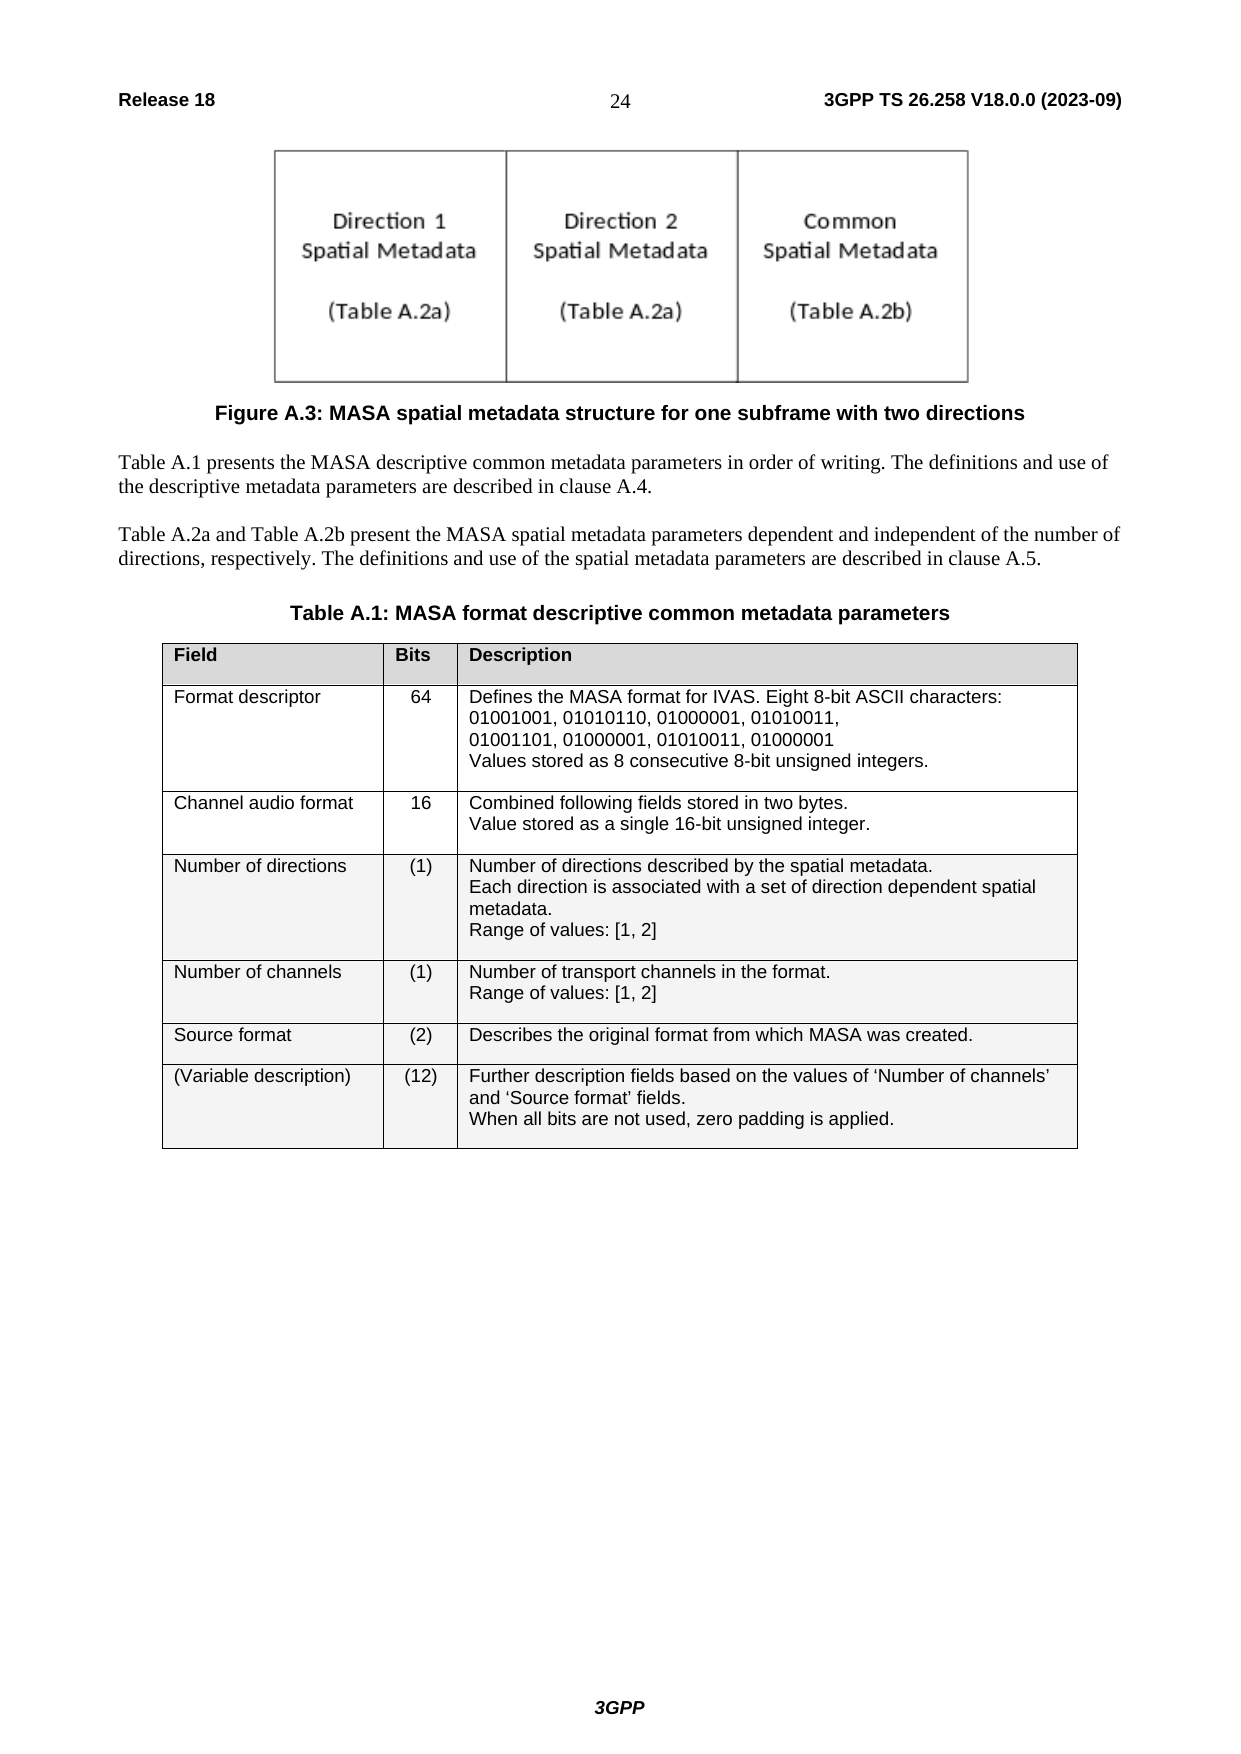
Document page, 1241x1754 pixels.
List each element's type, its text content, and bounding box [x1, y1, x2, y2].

table_cell Number of transport channels in the format. Range of values: [1, 2] [458, 961, 1077, 1022]
table_cell (1) [384, 855, 457, 959]
table_header Bits [384, 644, 457, 684]
table_cell Combined following fields stored in two bytes. Value stored as a single 16-bit unsigned integer. [458, 792, 1077, 853]
table_cell Describes the original format from which MASA was created. [458, 1024, 1077, 1064]
table_cell (Variable description) [163, 1065, 383, 1148]
text Table A.1: MASA format descriptive common metadata parameters [118, 601, 1122, 624]
table_cell Channel audio format [163, 792, 383, 853]
table_cell 64 [384, 686, 457, 791]
table_cell 16 [384, 792, 457, 853]
table_cell Format descriptor [163, 686, 383, 791]
table_cell Number of channels [163, 961, 383, 1022]
text Figure A.3: MASA spatial metadata structure for one subframe with two directions [118, 401, 1122, 425]
text Table A.1 presents the MASA descriptive common metadata parameters in order of writing. The definitions and use of the descriptive metadata parameters are described in clause A.4. [118, 450, 1122, 498]
table_header Field [163, 644, 383, 684]
table_cell (2) [384, 1024, 457, 1064]
table_header Description [458, 644, 1077, 684]
table_cell (12) [384, 1065, 457, 1148]
table_cell Number of directions [163, 855, 383, 959]
text Table A.2a and Table A.2b present the MASA spatial metadata parameters dependent and independent of the number of directions, respectively. The definitions and use of the spatial metadata parameters are described in clause A.5. [118, 522, 1122, 570]
table_cell (1) [384, 961, 457, 1022]
table_cell Further description fields based on the values of ‘Number of channels’ and ‘Source format’ fields. When all bits are not used, zero padding is applied. [458, 1065, 1077, 1148]
table_cell Defines the MASA format for IVAS. Eight 8-bit ASCII characters: 01001001, 01010110, 01000001, 01010011, 01001101, 01000001, 01010011, 01000001 Values stored as 8 consecutive 8-bit unsigned integers. [458, 686, 1077, 791]
table_cell Number of directions described by the spatial metadata. Each direction is associated with a set of direction dependent spatial metadata. Range of values: [1, 2] [458, 855, 1077, 959]
table_cell Source format [163, 1024, 383, 1064]
